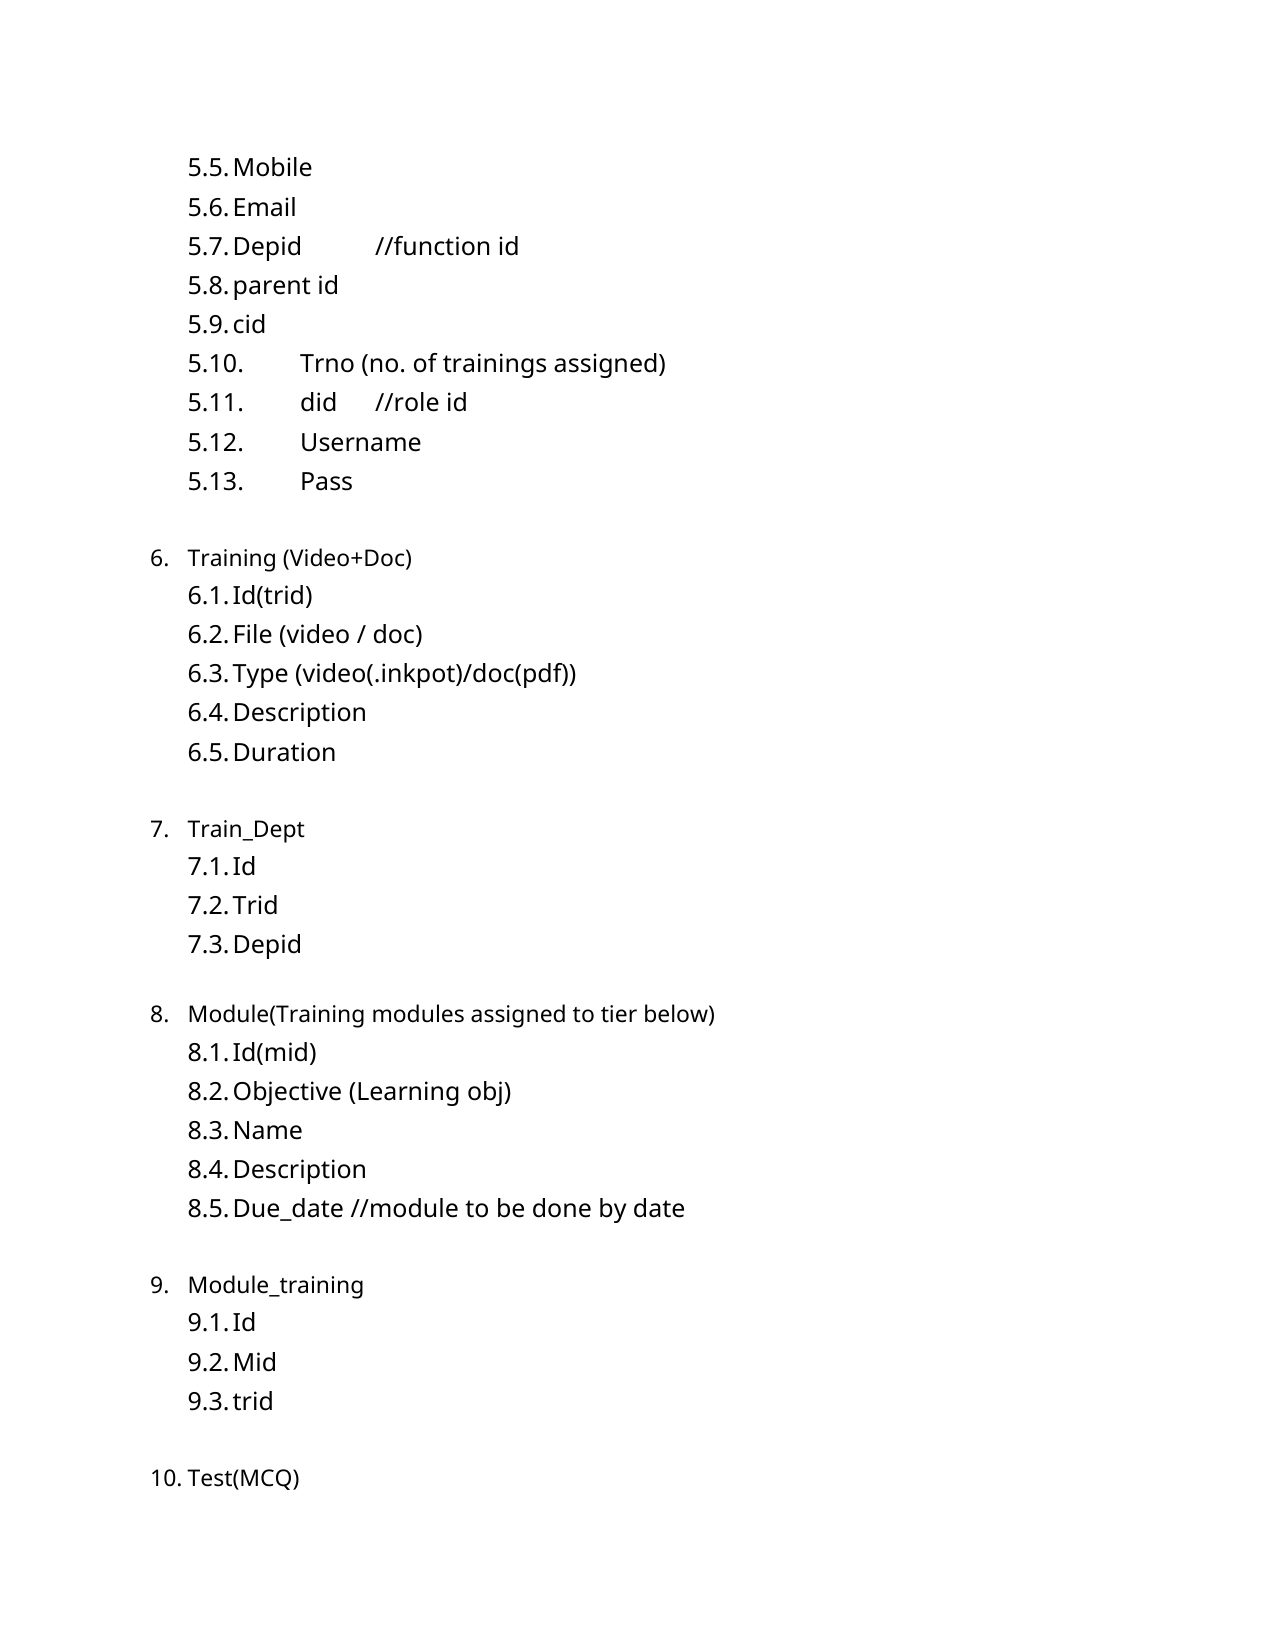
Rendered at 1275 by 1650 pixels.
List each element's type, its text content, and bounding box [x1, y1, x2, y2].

list Test(MCQ) [150, 1462, 1125, 1493]
list Training (Video+Doc) [150, 542, 1125, 573]
list File (video / doc) [187, 617, 1125, 651]
list Mobile [187, 150, 1125, 184]
list Id(mid) [187, 1034, 1125, 1068]
list Type (video(.inkpot)/doc(pdf)) [187, 656, 1125, 690]
list Id [187, 848, 1125, 883]
list Mid [187, 1344, 1125, 1378]
list Module_training [150, 1269, 1125, 1300]
list Description [187, 695, 1125, 729]
list Trno (no. of trainings assigned) [187, 346, 1125, 380]
list Depid //function id [187, 228, 1125, 262]
list Objective (Learning obj) [187, 1073, 1125, 1107]
list trid [187, 1383, 1125, 1417]
list Trid [187, 888, 1125, 922]
list did //role id [187, 385, 1125, 419]
list Id [187, 1305, 1125, 1339]
list cid [187, 307, 1125, 341]
list Email [187, 189, 1125, 223]
list Due_date //module to be done by date [187, 1191, 1125, 1225]
list Username [187, 424, 1125, 458]
list Id(trid) [187, 578, 1125, 612]
list Module(Training modules assigned to tier below) [150, 998, 1125, 1029]
list parent id [187, 267, 1125, 302]
list Name [187, 1112, 1125, 1147]
list Duration [187, 734, 1125, 768]
list Train_Dept [150, 813, 1125, 844]
list Depid [187, 927, 1125, 961]
list Description [187, 1152, 1125, 1186]
list Pass [187, 463, 1125, 497]
